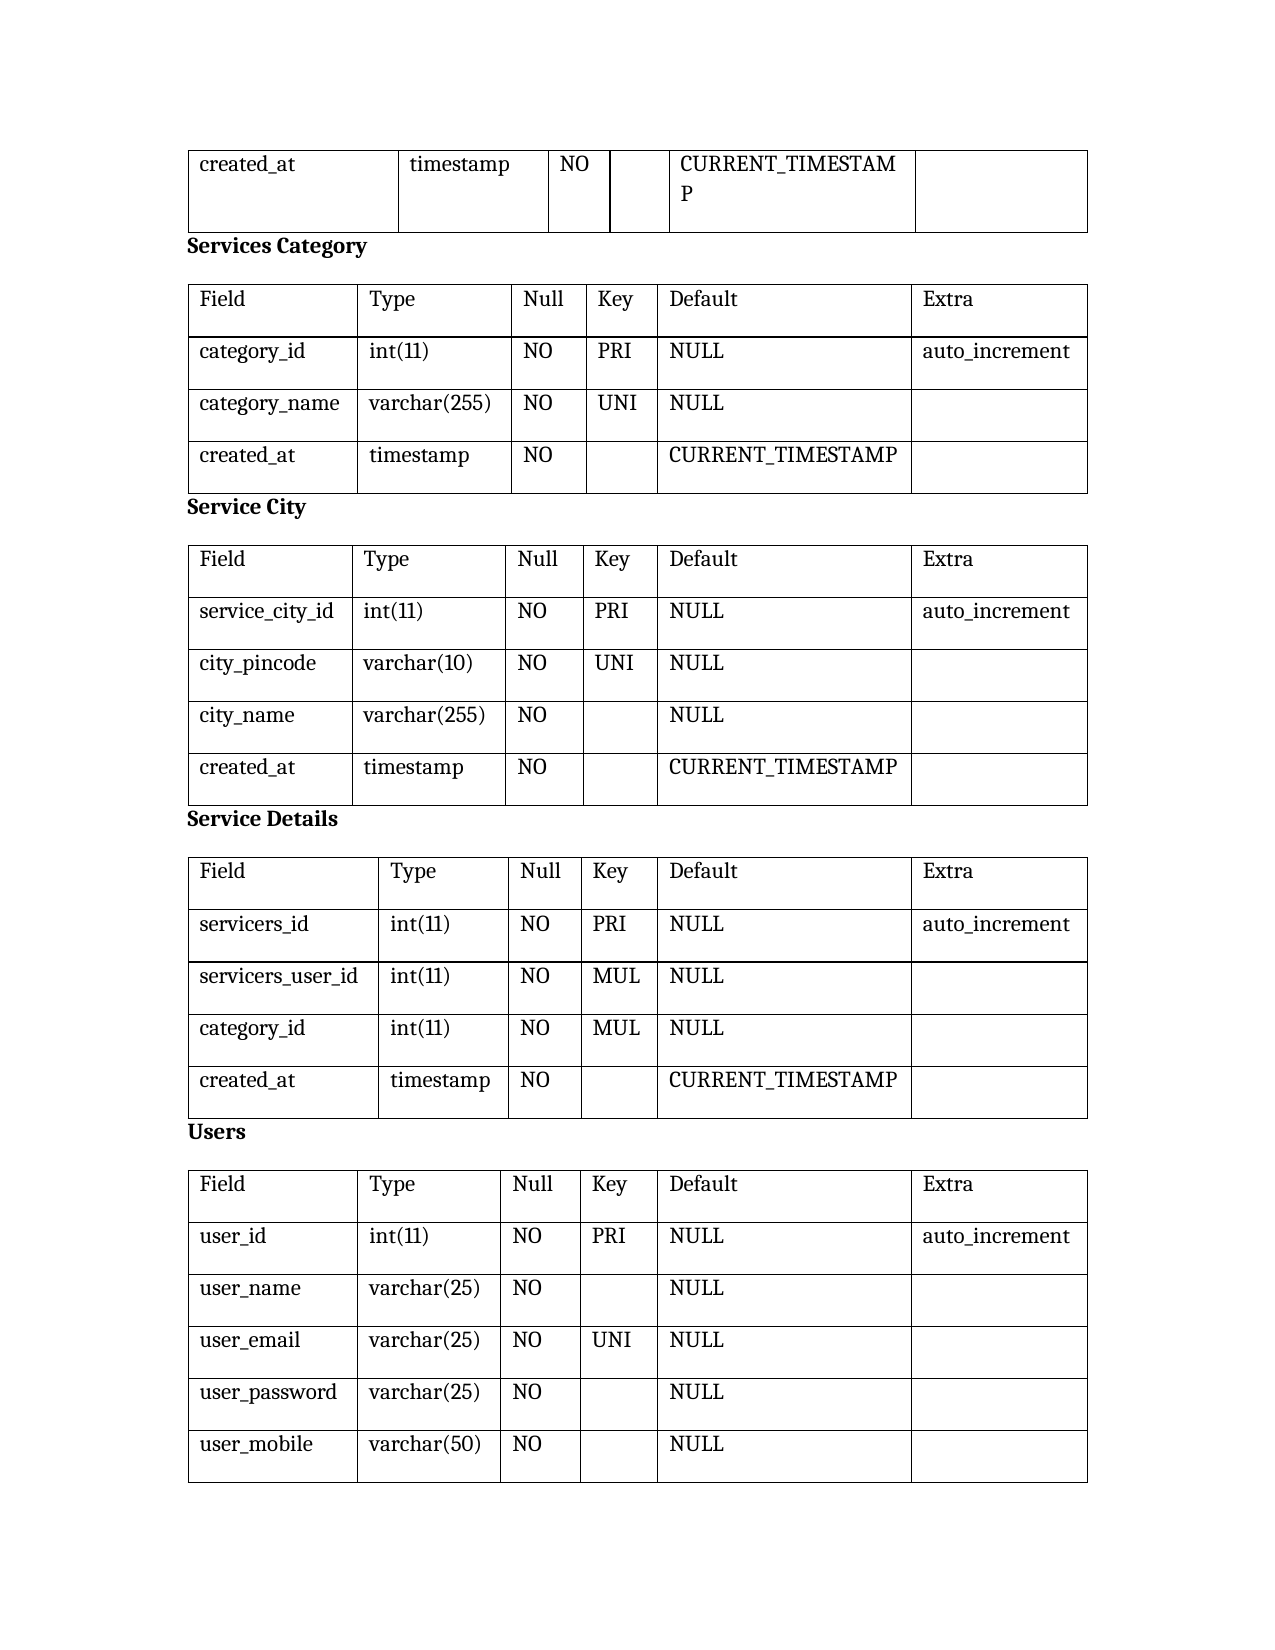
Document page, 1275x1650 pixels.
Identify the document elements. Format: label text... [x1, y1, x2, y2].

table_header Key [582, 858, 657, 909]
table_cell NULL [658, 390, 911, 441]
table_cell [584, 754, 657, 805]
table_cell NO [501, 1275, 580, 1326]
table_header Null [501, 1171, 580, 1222]
table_cell servicers_id [189, 910, 378, 961]
table_header Extra [912, 1171, 1087, 1222]
table_cell int(11) [358, 1223, 500, 1274]
table_cell UNI [584, 650, 657, 701]
table_cell auto_increment [912, 1223, 1087, 1274]
table_cell PRI [581, 1223, 657, 1274]
table_cell MUL [582, 963, 657, 1013]
table_cell [587, 442, 657, 493]
table_cell [912, 754, 1087, 805]
table_cell int(11) [379, 963, 508, 1013]
table_cell user_mobile [189, 1431, 357, 1482]
table_header Type [353, 546, 505, 597]
table_cell [581, 1275, 657, 1326]
table_cell [912, 702, 1087, 753]
table_cell [912, 963, 1087, 1013]
table_header Field [189, 1171, 357, 1222]
table_cell UNI [587, 390, 657, 441]
table_cell NULL [658, 650, 911, 701]
table_cell user_email [189, 1327, 357, 1378]
table_cell NO [509, 963, 581, 1013]
table_cell NULL [658, 1379, 911, 1430]
table_cell PRI [584, 598, 657, 649]
table_cell [912, 650, 1087, 701]
table_cell CURRENT_TIMESTAMP [670, 151, 915, 232]
table_cell int(11) [353, 598, 505, 649]
table_cell [912, 1015, 1087, 1066]
table_header Key [581, 1171, 657, 1222]
table_cell [581, 1379, 657, 1430]
table_cell [912, 1067, 1087, 1118]
table_cell NULL [658, 1223, 911, 1274]
table_header Null [509, 858, 581, 909]
table_cell varchar(255) [353, 702, 505, 753]
table_cell created_at [189, 442, 357, 493]
table_cell NO [506, 754, 583, 805]
table_cell varchar(25) [358, 1275, 500, 1326]
table_cell NULL [658, 1327, 911, 1378]
text Users [187, 1119, 1087, 1145]
table_cell CURRENT_TIMESTAMP [658, 754, 911, 805]
table_cell [581, 1431, 657, 1482]
table_cell NULL [658, 1275, 911, 1326]
table_cell timestamp [358, 442, 511, 493]
table_cell varchar(25) [358, 1327, 500, 1378]
table_header Type [379, 858, 508, 909]
text Service Details [187, 806, 1087, 833]
table_cell created_at [189, 754, 352, 805]
table_header Key [584, 546, 657, 597]
table_cell NO [501, 1431, 580, 1482]
table_cell int(11) [379, 1015, 508, 1066]
table_cell PRI [582, 910, 657, 961]
table_cell servicers_user_id [189, 963, 378, 1013]
table_header Type [358, 1171, 500, 1222]
table_header Default [658, 546, 911, 597]
table_cell varchar(255) [358, 390, 511, 441]
table_cell NO [501, 1379, 580, 1430]
table_cell NO [512, 442, 586, 493]
table_header Null [506, 546, 583, 597]
table_cell timestamp [379, 1067, 508, 1118]
table_cell NO [512, 390, 586, 441]
table_cell timestamp [353, 754, 505, 805]
table_cell NO [549, 151, 609, 232]
table_cell NO [509, 1015, 581, 1066]
table_cell int(11) [358, 338, 511, 388]
table_cell CURRENT_TIMESTAMP [658, 1067, 911, 1118]
table_header Extra [912, 285, 1087, 336]
table_cell category_name [189, 390, 357, 441]
table_cell [912, 1431, 1087, 1482]
table_header Type [358, 285, 511, 336]
table_cell [912, 1275, 1087, 1326]
table_cell service_city_id [189, 598, 352, 649]
table_header Key [587, 285, 657, 336]
table_cell CURRENT_TIMESTAMP [658, 442, 911, 493]
table_cell [611, 151, 669, 232]
table_cell user_name [189, 1275, 357, 1326]
text Service City [187, 494, 1087, 520]
table_cell varchar(25) [358, 1379, 500, 1430]
table_cell NULL [658, 910, 911, 961]
table_cell timestamp [399, 151, 548, 232]
table_cell NULL [658, 702, 911, 753]
table_cell category_id [189, 338, 357, 388]
table_cell [916, 151, 1087, 232]
table_cell auto_increment [912, 598, 1087, 649]
table_cell NO [509, 910, 581, 961]
table_cell NO [506, 650, 583, 701]
table_cell city_name [189, 702, 352, 753]
table_cell NO [506, 598, 583, 649]
table_cell auto_increment [912, 338, 1087, 388]
table_cell NO [506, 702, 583, 753]
table_header Field [189, 546, 352, 597]
table_cell [912, 1379, 1087, 1430]
table_cell NULL [658, 1431, 911, 1482]
table_cell NO [509, 1067, 581, 1118]
table_header Default [658, 858, 911, 909]
table_cell PRI [587, 338, 657, 388]
table_header Field [189, 285, 357, 336]
table_header Extra [912, 858, 1087, 909]
table_cell NULL [658, 1015, 911, 1066]
table_cell varchar(10) [353, 650, 505, 701]
table_cell NULL [658, 598, 911, 649]
table_cell UNI [581, 1327, 657, 1378]
table_cell varchar(50) [358, 1431, 500, 1482]
table_cell int(11) [379, 910, 508, 961]
table_cell MUL [582, 1015, 657, 1066]
table_cell NULL [658, 338, 911, 388]
table_cell category_id [189, 1015, 378, 1066]
table_cell NO [512, 338, 586, 388]
table_header Null [512, 285, 586, 336]
table_cell [912, 442, 1087, 493]
table_header Extra [912, 546, 1087, 597]
table_cell user_id [189, 1223, 357, 1274]
table_header Field [189, 858, 378, 909]
table_cell [582, 1067, 657, 1118]
text Services Category [187, 233, 1087, 260]
table_header Default [658, 1171, 911, 1222]
table_cell created_at [189, 1067, 378, 1118]
table_cell user_password [189, 1379, 357, 1430]
table_cell [912, 390, 1087, 441]
table_header Default [658, 285, 911, 336]
table_cell [584, 702, 657, 753]
table_cell NO [501, 1223, 580, 1274]
table_cell [912, 1327, 1087, 1378]
table_cell NULL [658, 963, 911, 1013]
table_cell NO [501, 1327, 580, 1378]
table_cell auto_increment [912, 910, 1087, 961]
table_cell city_pincode [189, 650, 352, 701]
table_cell created_at [189, 151, 398, 232]
